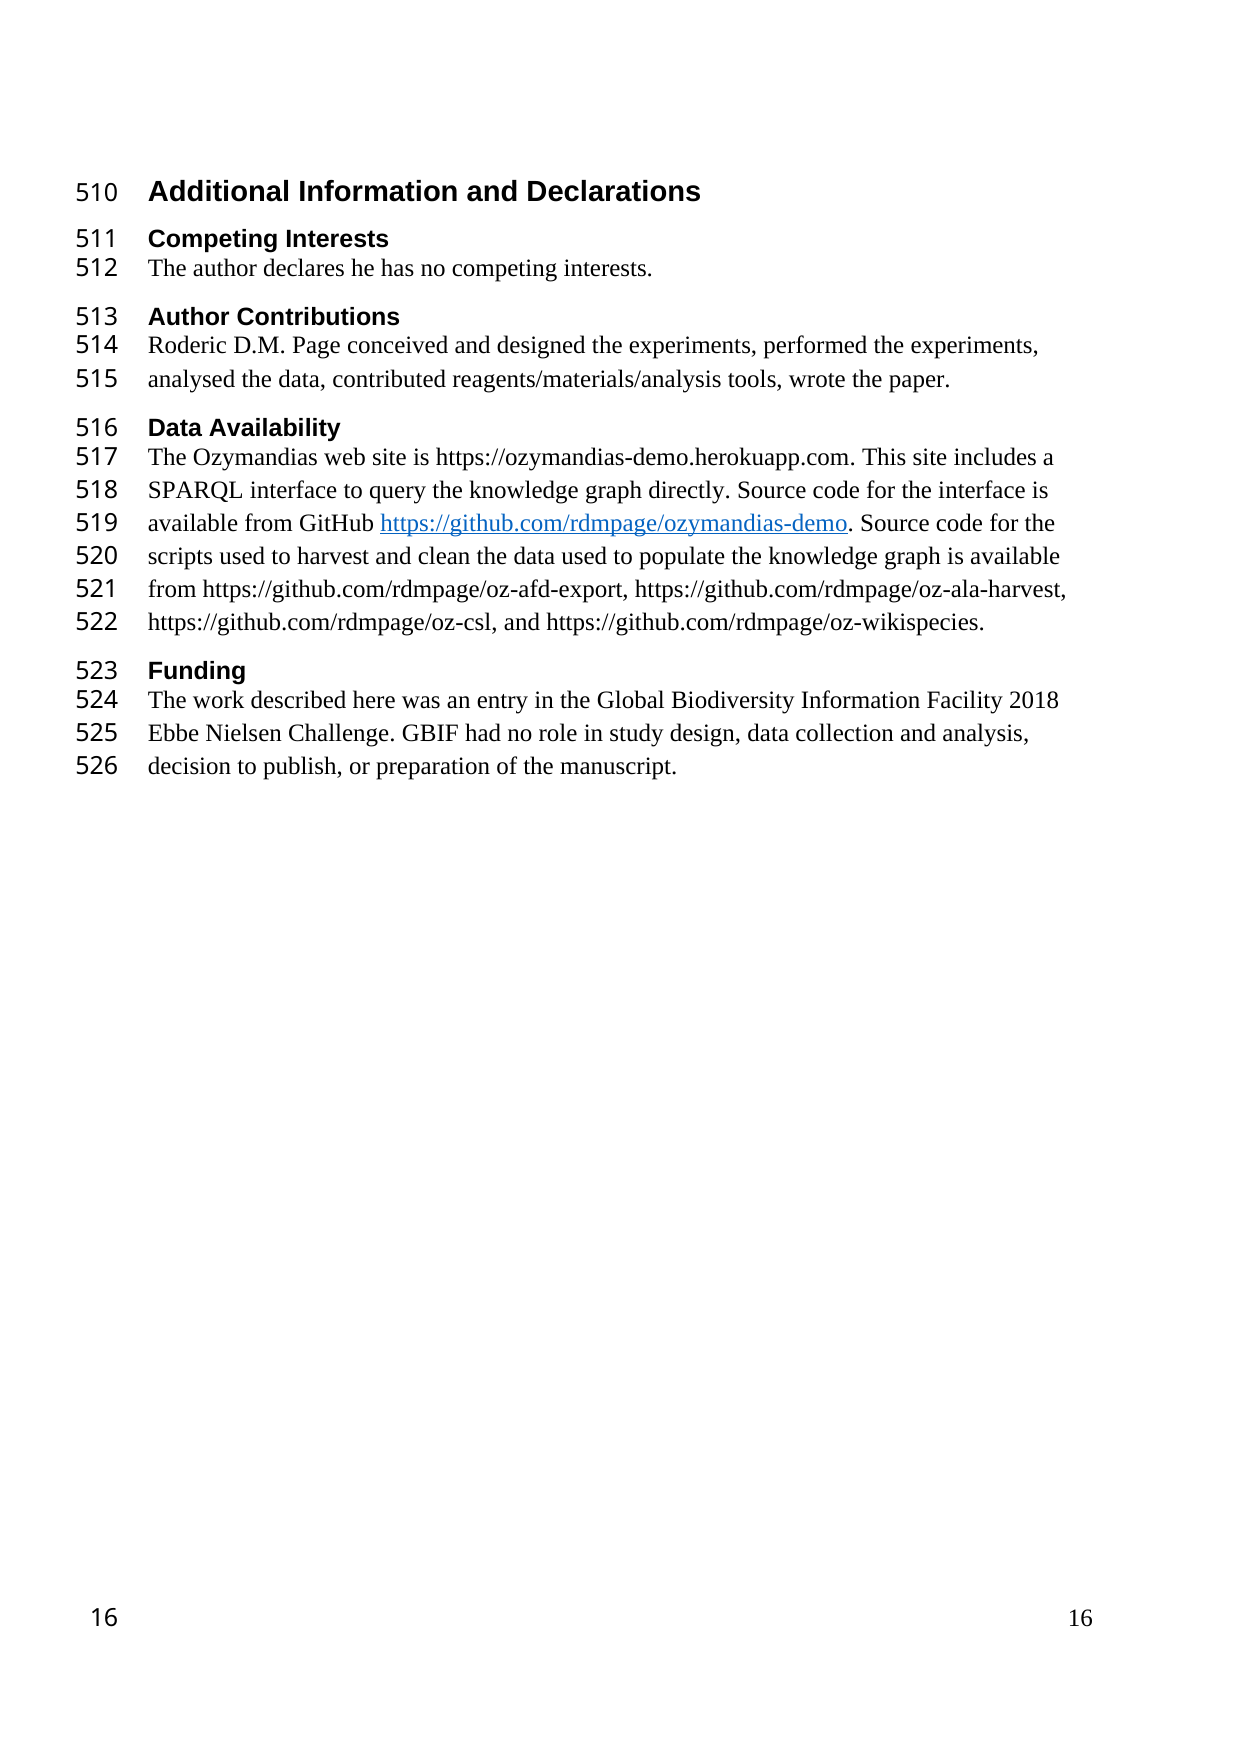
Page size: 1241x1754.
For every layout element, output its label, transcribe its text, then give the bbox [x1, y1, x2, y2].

subtitle Competing Interests [148, 208, 1093, 253]
text Roderic D.M. Page conceived and designed the experiments, performed the experiments, analysed the data, contributed reagents/materials/analysis tools, wrote the paper. [148, 331, 1093, 392]
text The Ozymandias web site is https://ozymandias-demo.herokuapp.com. This site includes a SPARQL interface to query the knowledge graph directly. Source code for the interface is available from GitHub https://github.com/rdmpage/ozymandias-demo. Source code for the scripts used to harvest and clean the data used to populate the knowledge graph is available from https://github.com/rdmpage/oz-afd-export, https://github.com/rdmpage/oz-ala-harvest, https://github.com/rdmpage/oz-csl, and https://github.com/rdmpage/oz-wikispecies. [148, 442, 1093, 636]
subtitle Funding [148, 640, 1093, 685]
subtitle Author Contributions [148, 286, 1093, 331]
subtitle Data Availability [148, 397, 1093, 442]
subtitle Additional Information and Declarations [148, 148, 1093, 208]
text The work described here was an entry in the Global Biodiversity Information Facility 2018 Ebbe Nielsen Challenge. GBIF had no role in study design, data collection and analysis, decision to publish, or preparation of the manuscript. [148, 685, 1093, 779]
text The author declares he has no competing interests. [148, 253, 1093, 281]
